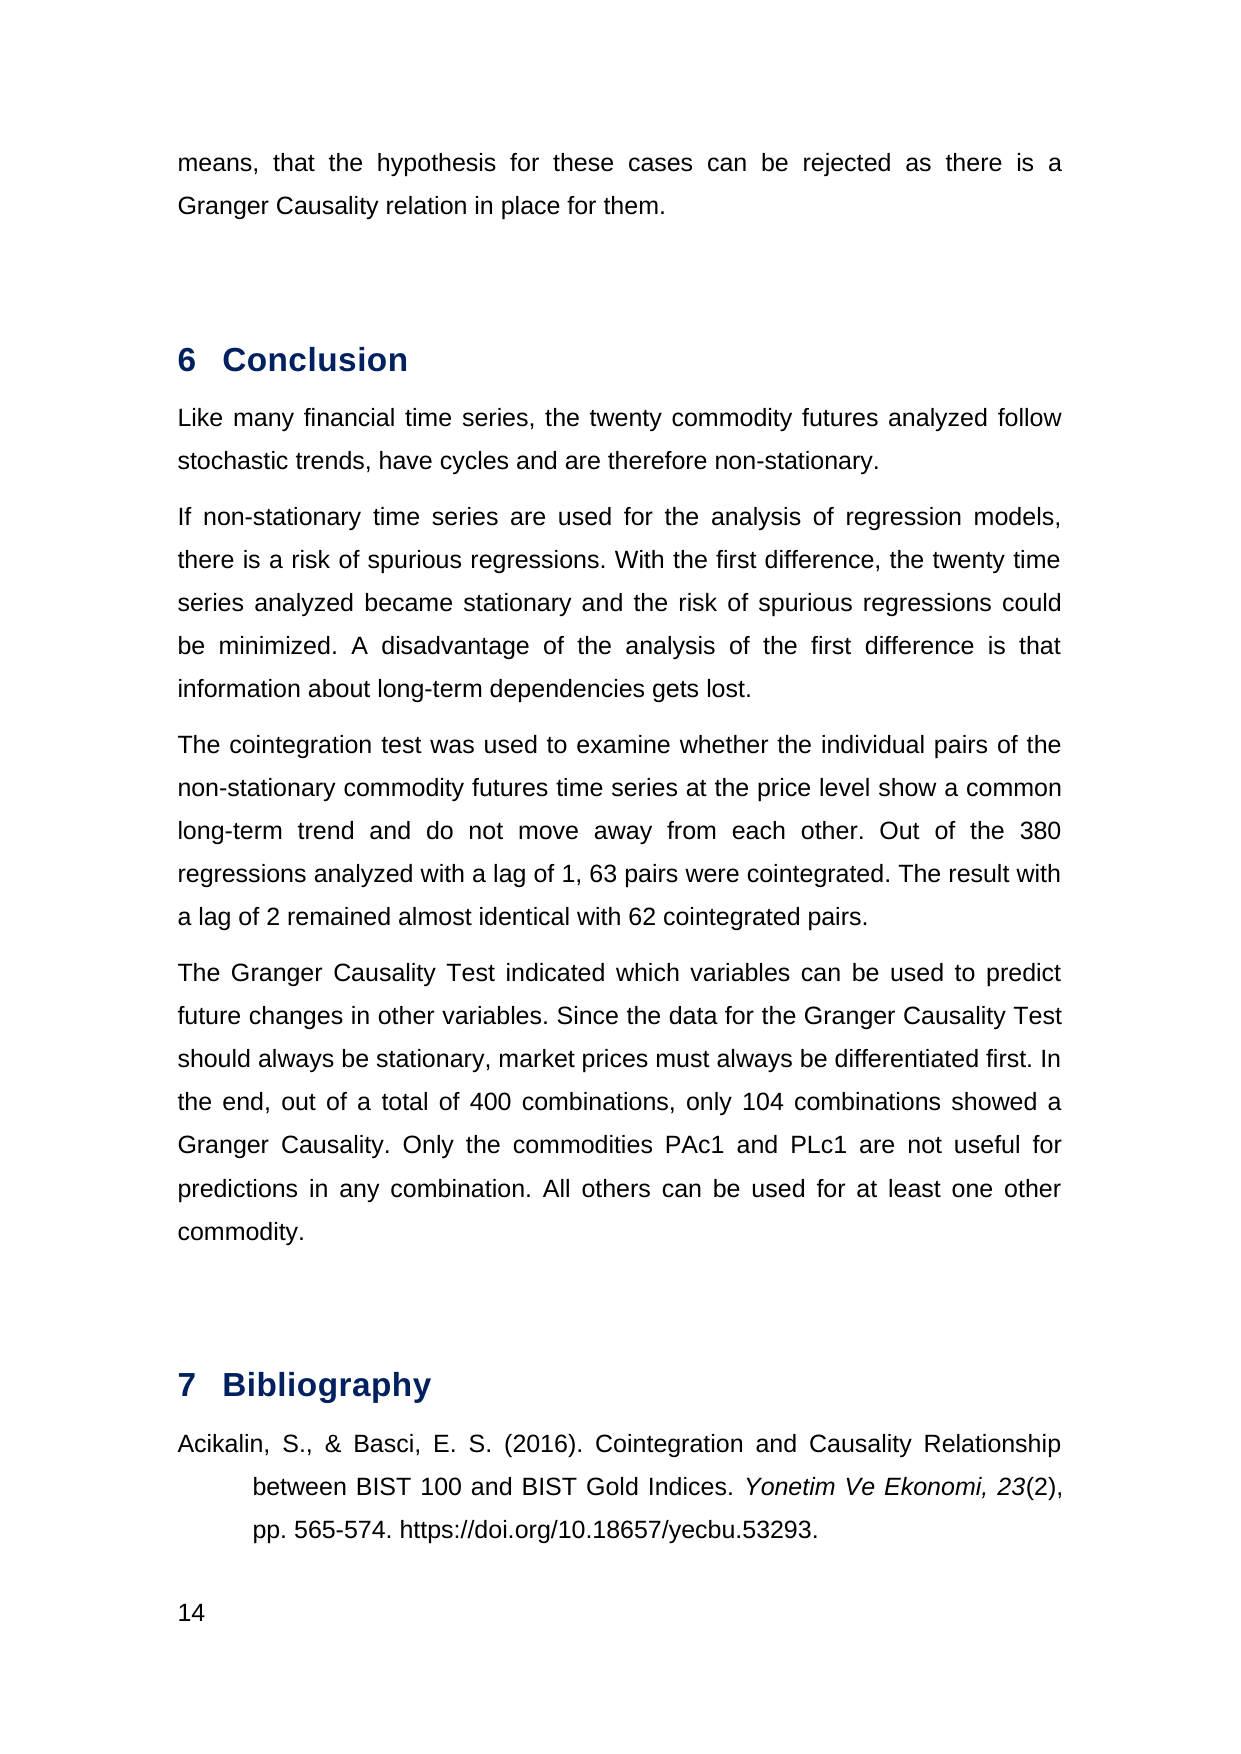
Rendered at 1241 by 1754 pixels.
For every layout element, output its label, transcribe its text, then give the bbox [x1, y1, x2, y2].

text If non-stationary time series are used for the analysis of regression models, there is a risk of spurious regressions. With the first difference, the twenty time series analyzed became stationary and the risk of spurious regressions could be minimized. A disadvantage of the analysis of the first difference is that information about long-term dependencies gets lost. [177, 502, 1063, 703]
text Like many financial time series, the twenty commodity futures analyzed follow stochastic trends, have cycles and are therefore non-stationary. [177, 403, 1063, 475]
subtitle Conclusion [177, 339, 1063, 378]
text The Granger Causality Test indicated which variables can be used to predict future changes in other variables. Since the data for the Granger Causality Test should always be stationary, market prices must always be differentiated first. In the end, out of a total of 400 combinations, only 104 combinations showed a Granger Causality. Only the commodities PAc1 and PLc1 are not useful for predictions in any combination. All others can be used for at least one other commodity. [177, 958, 1063, 1246]
text The cointegration test was used to examine whether the individual pairs of the non-stationary commodity futures time series at the price level show a common long-term trend and do not move away from each other. Out of the 380 regressions analyzed with a lag of 1, 63 pairs were cointegrated. The result with a lag of 2 remained almost identical with 62 cointegrated pairs. [177, 730, 1063, 931]
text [177, 148, 1063, 219]
